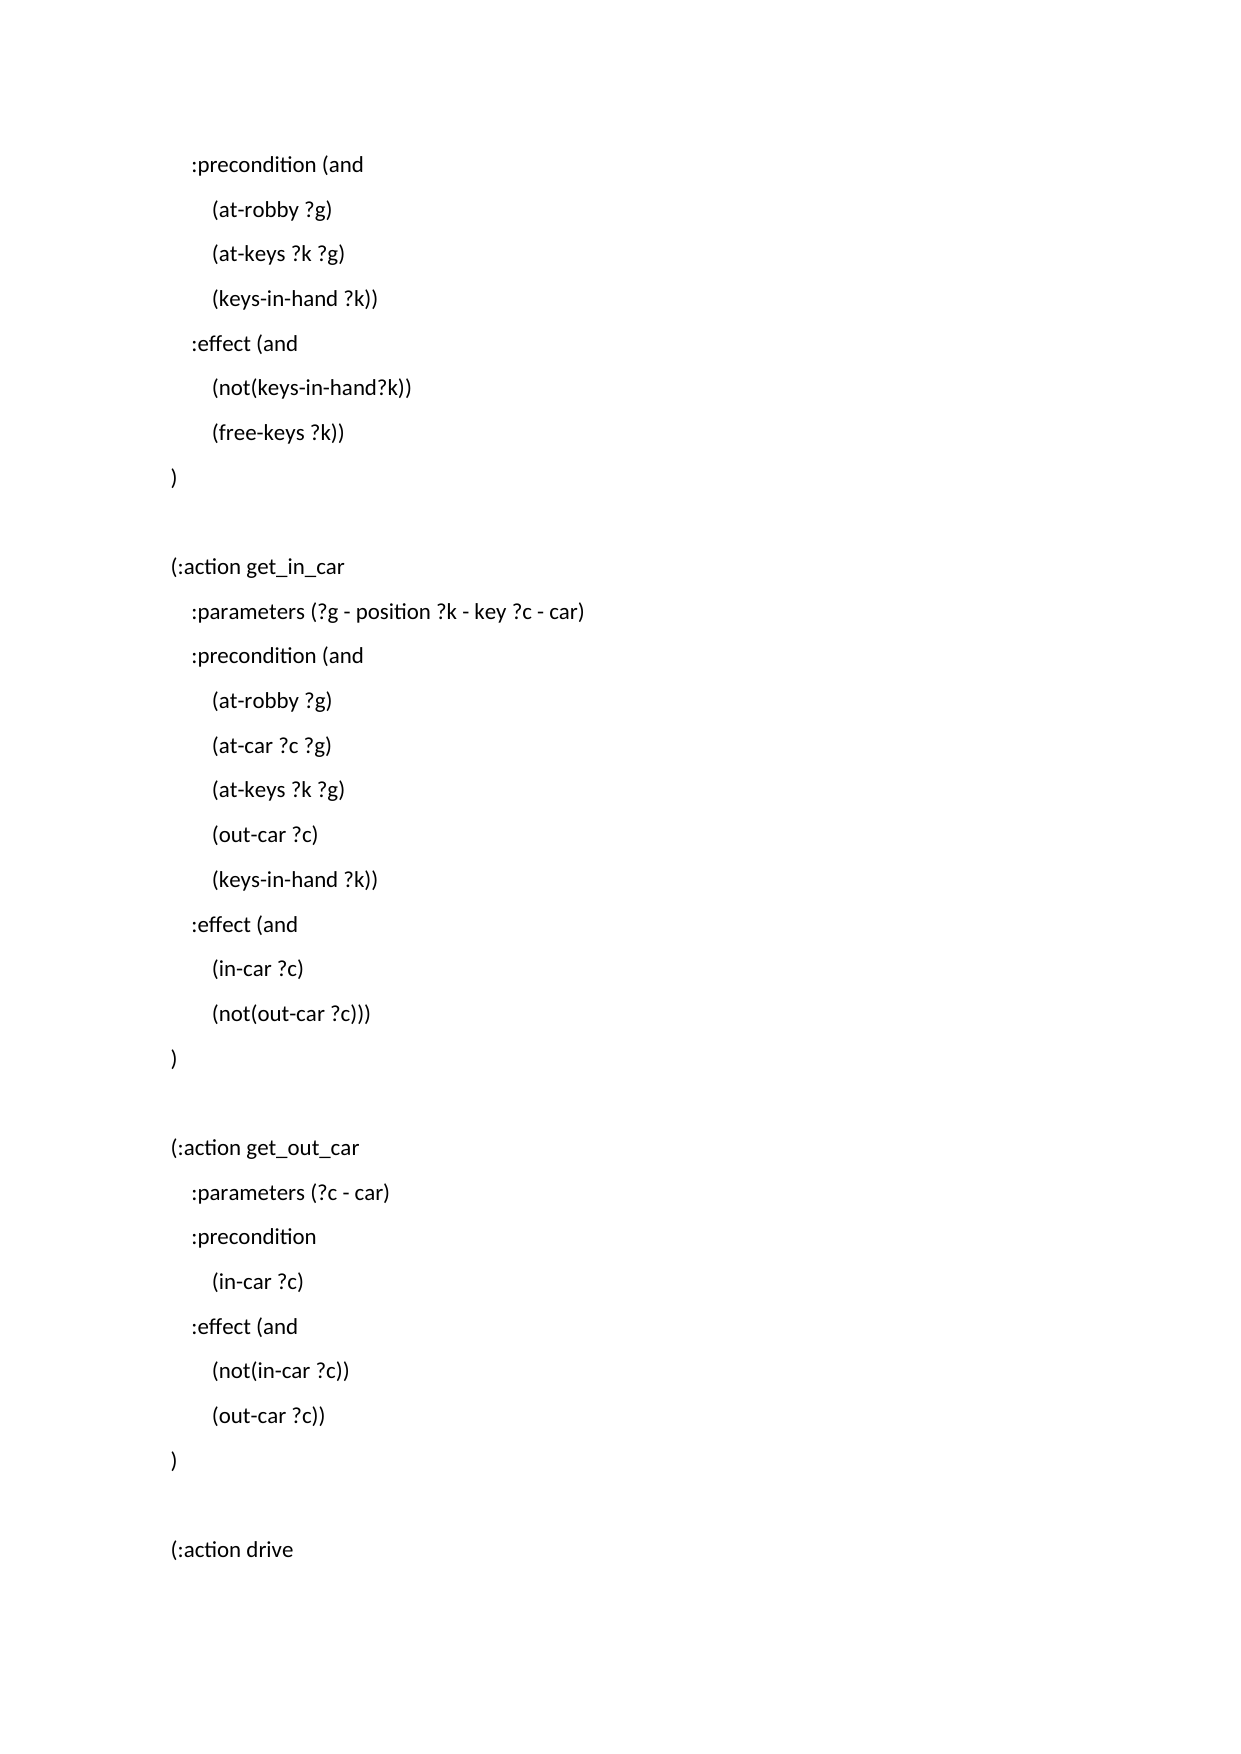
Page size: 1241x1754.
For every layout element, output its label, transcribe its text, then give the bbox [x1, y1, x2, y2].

text (not(in-car ?c)) [150, 1357, 1090, 1384]
text (keys-in-hand ?k)) [150, 284, 1090, 312]
text (:action drive [150, 1535, 1090, 1563]
text (not(keys-in-hand?k)) [150, 373, 1090, 401]
text (free-keys ?k)) [150, 418, 1090, 446]
text (keys-in-hand ?k)) [150, 865, 1090, 893]
text :parameters (?g - position ?k - key ?c - car) [150, 597, 1090, 625]
text ) [150, 463, 1090, 491]
text :effect (and [150, 910, 1090, 938]
text :effect (and [150, 1312, 1090, 1340]
text (out-car ?c) [150, 820, 1090, 848]
text ) [150, 1044, 1090, 1072]
text (at-robby ?g) [150, 686, 1090, 714]
text (:action get_in_car [150, 552, 1090, 580]
text (in-car ?c) [150, 1267, 1090, 1295]
text (in-car ?c) [150, 954, 1090, 982]
text (:action get_out_car [150, 1133, 1090, 1161]
text :precondition (and [150, 150, 1090, 178]
text :precondition (and [150, 642, 1090, 669]
text ) [150, 1446, 1090, 1474]
text (at-keys ?k ?g) [150, 776, 1090, 804]
text :parameters (?c - car) [150, 1178, 1090, 1206]
text (not(out-car ?c))) [150, 999, 1090, 1027]
text (at-keys ?k ?g) [150, 239, 1090, 267]
text :effect (and [150, 329, 1090, 357]
text (at-car ?c ?g) [150, 731, 1090, 759]
text (out-car ?c)) [150, 1401, 1090, 1429]
text (at-robby ?g) [150, 195, 1090, 223]
text :precondition [150, 1222, 1090, 1251]
